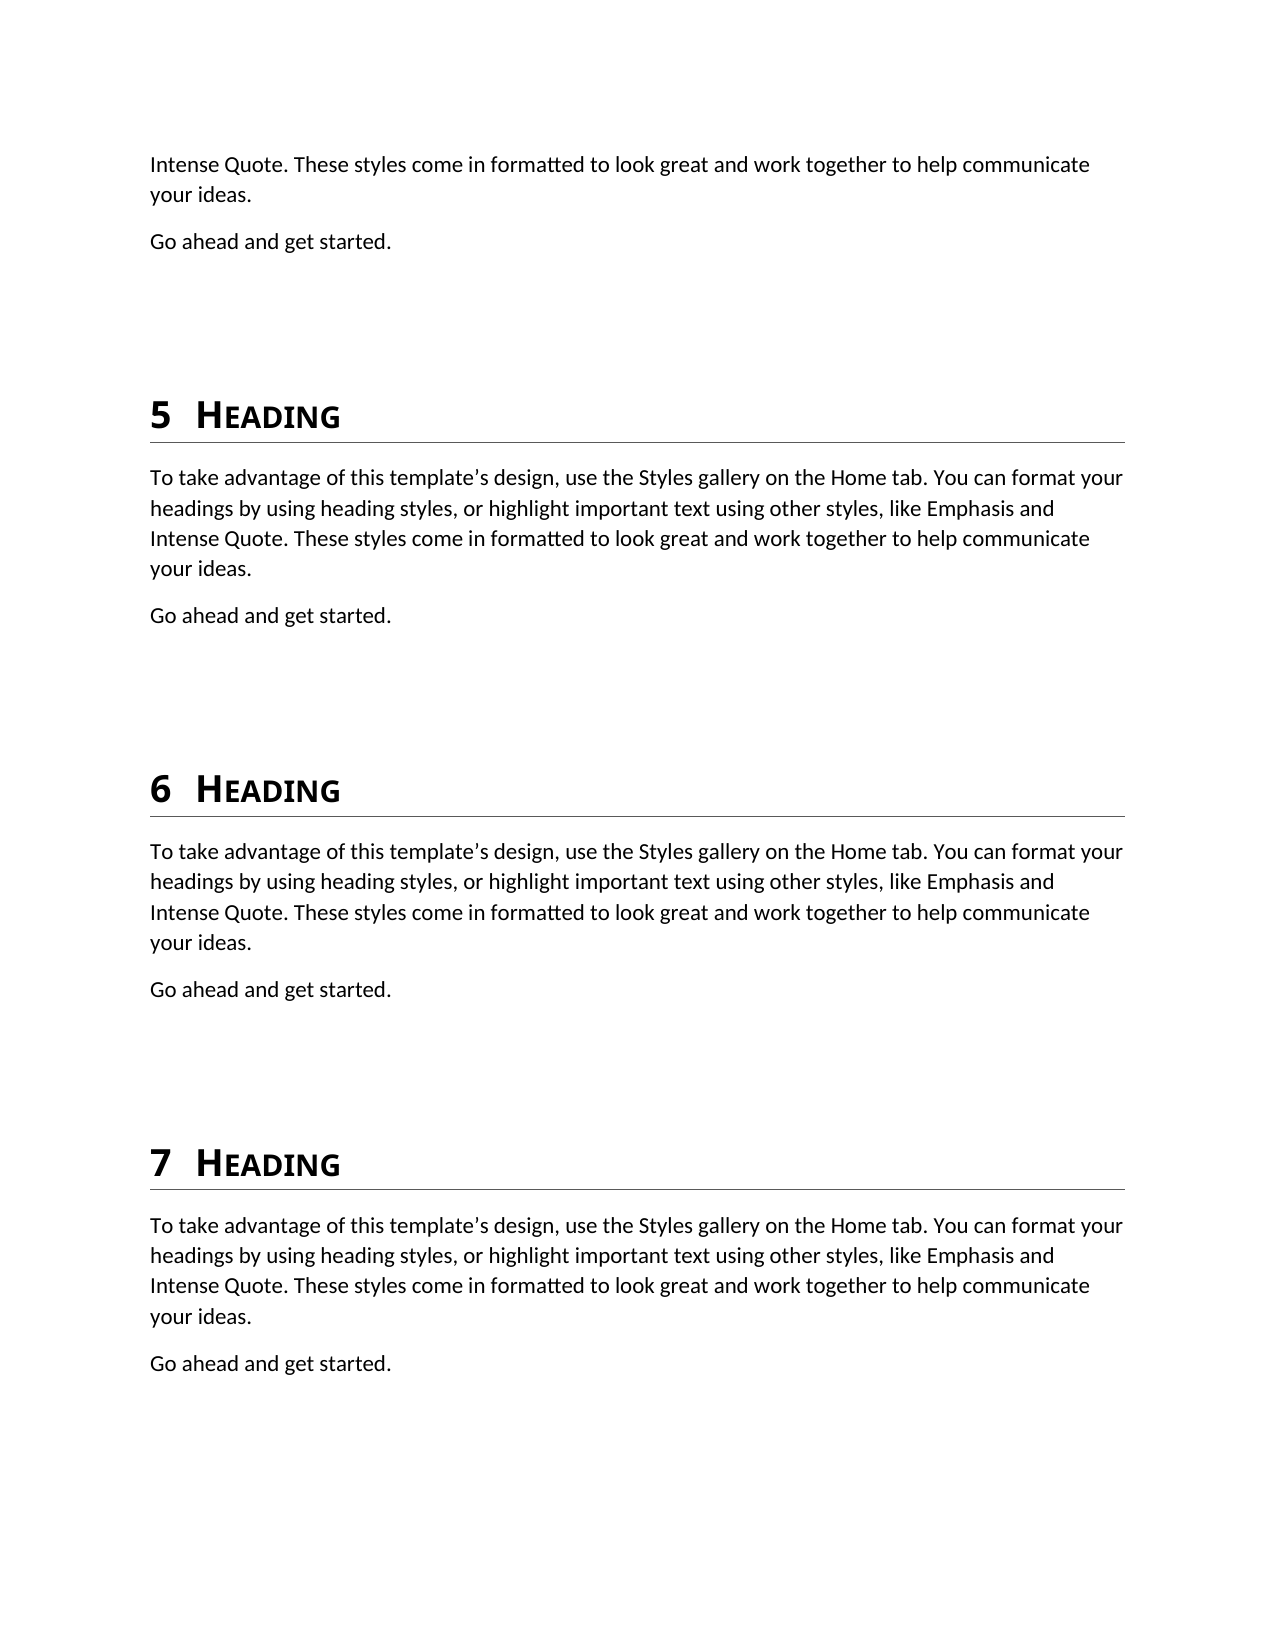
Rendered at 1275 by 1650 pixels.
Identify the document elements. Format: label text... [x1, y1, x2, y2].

text Go ahead and get started. [150, 1349, 1125, 1377]
subtitle Heading [150, 762, 1125, 816]
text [150, 150, 1125, 208]
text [150, 1211, 1125, 1330]
subtitle Heading [150, 1136, 1125, 1189]
text Go ahead and get started. [150, 975, 1125, 1003]
text Go ahead and get started. [150, 227, 1125, 255]
subtitle Heading [150, 388, 1125, 442]
text Go ahead and get started. [150, 601, 1125, 629]
